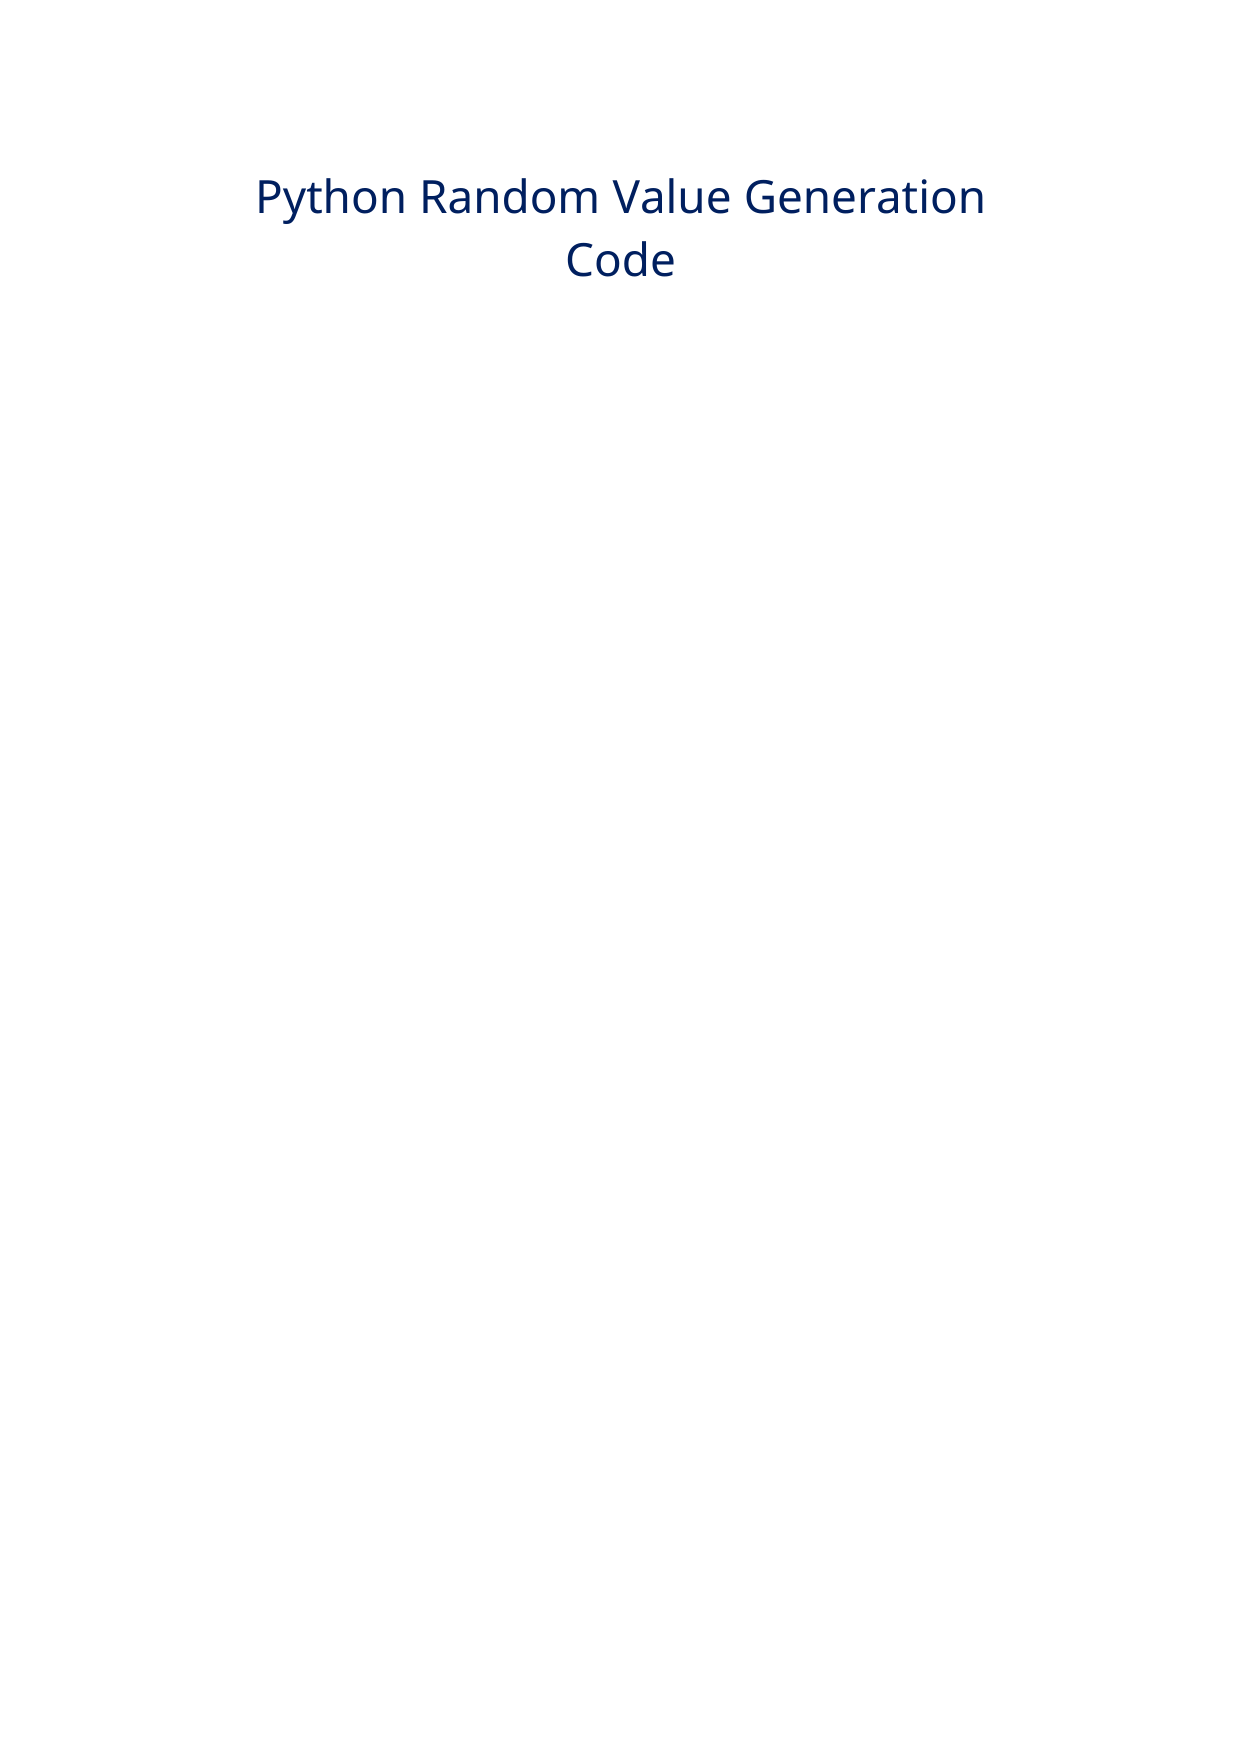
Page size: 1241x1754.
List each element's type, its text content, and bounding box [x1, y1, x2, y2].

subtitle Python Random Value Generation Code [234, 164, 1007, 289]
